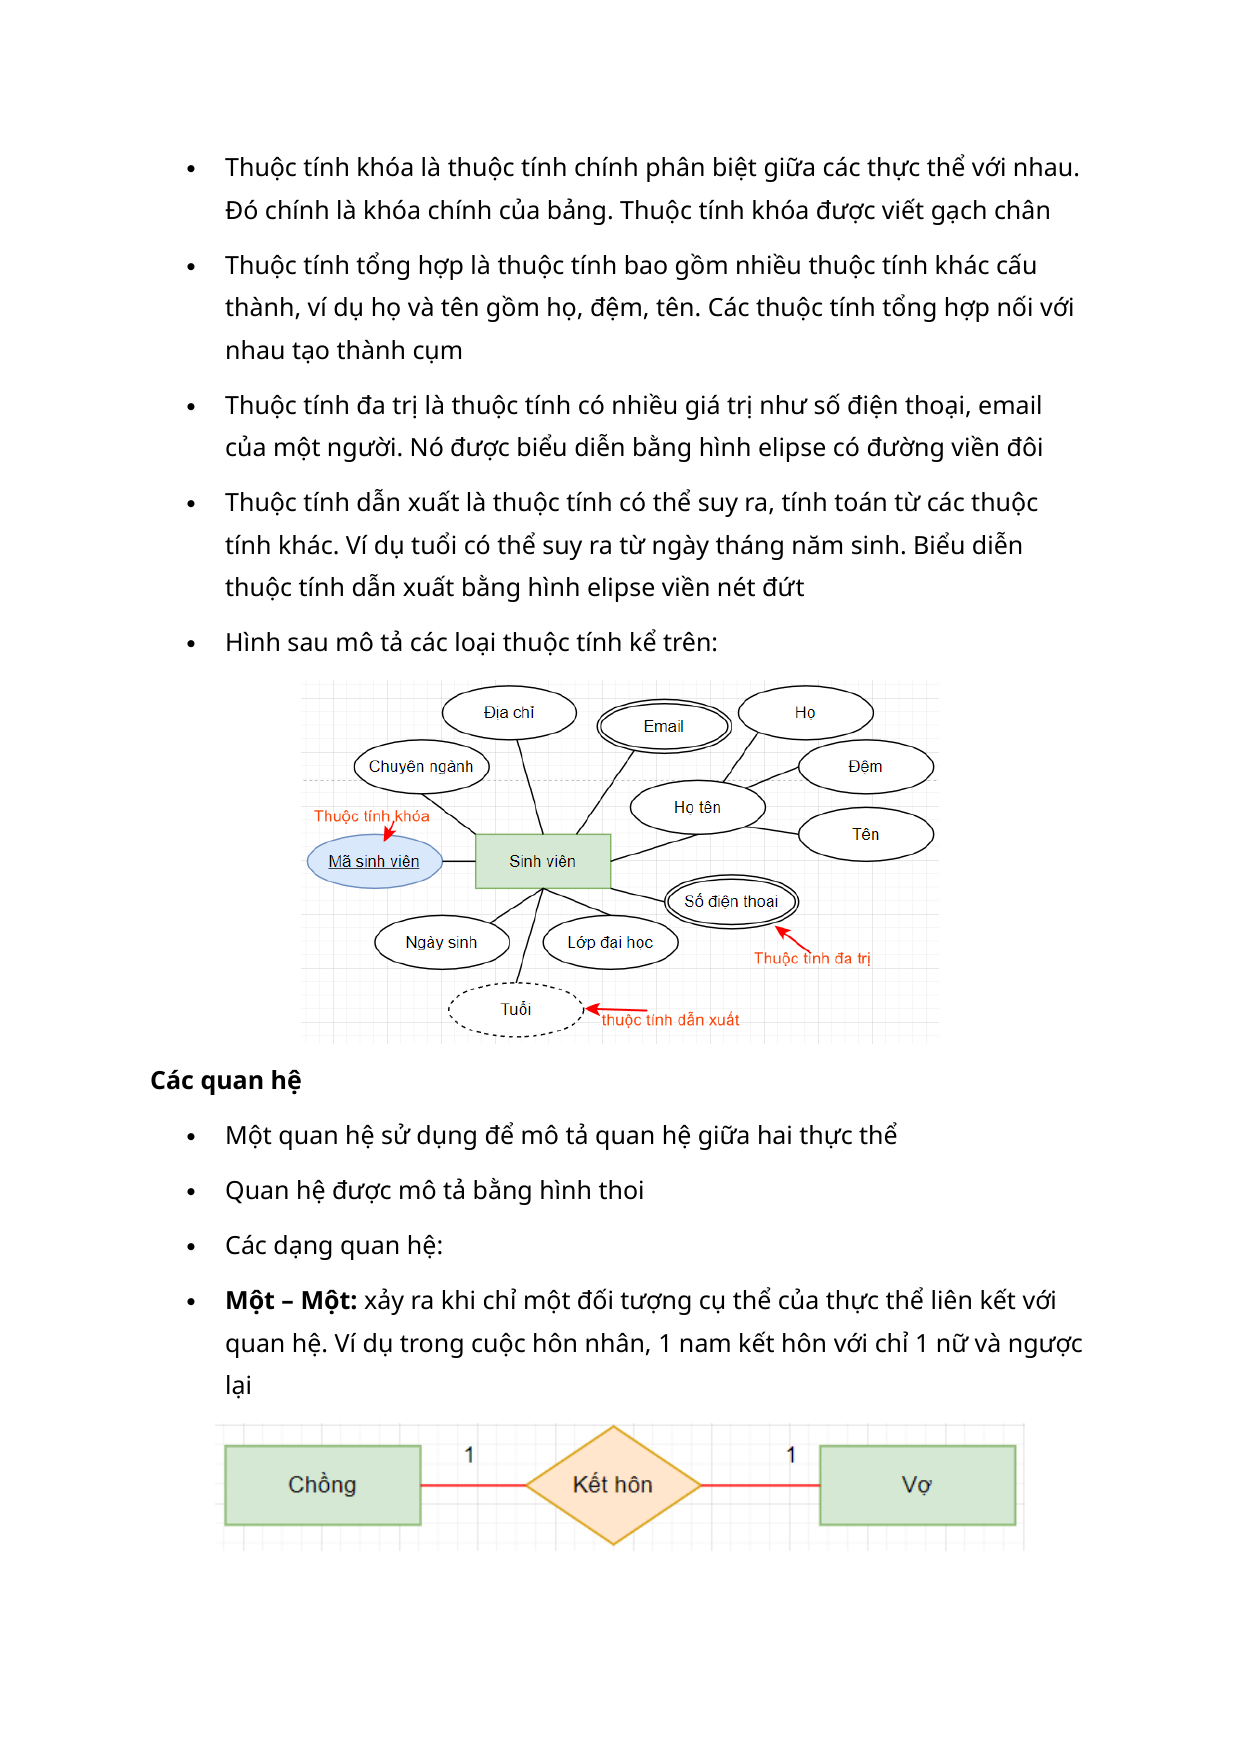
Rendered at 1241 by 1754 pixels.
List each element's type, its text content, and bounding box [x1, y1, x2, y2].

list Thuộc tính tổng hợp là thuộc tính bao gồm nhiều thuộc tính khác cấu thành, ví dụ họ và tên gồm họ, đệm, tên. Các thuộc tính tổng hợp nối với nhau tạo thành cụm [187, 247, 1090, 367]
list Thuộc tính đa trị là thuộc tính có nhiều giá trị như số điện thoại, email của một người. Nó được biểu diễn bằng hình elipse có đường viền đôi [187, 387, 1090, 464]
list Quan hệ được mô tả bằng hình thoi [187, 1173, 1090, 1207]
list Các dạng quan hệ: [187, 1228, 1090, 1262]
text Các quan hệ [150, 1063, 1090, 1097]
list Một quan hệ sử dụng để mô tả quan hệ giữa hai thực thể [187, 1118, 1090, 1152]
list Hình sau mô tả các loại thuộc tính kể trên: [187, 625, 1090, 659]
picture [215, 1423, 1025, 1551]
list Thuộc tính khóa là thuộc tính chính phân biệt giữa các thực thể với nhau. Đó chính là khóa chính của bảng. Thuộc tính khóa được viết gạch chân [187, 150, 1090, 227]
picture [301, 680, 940, 1044]
list Thuộc tính dẫn xuất là thuộc tính có thể suy ra, tính toán từ các thuộc tính khác. Ví dụ tuổi có thể suy ra từ ngày tháng năm sinh. Biểu diễn thuộc tính dẫn xuất bằng hình elipse viền nét đứt [187, 485, 1090, 604]
list Một – Một: xảy ra khi chỉ một đối tượng cụ thể của thực thể liên kết với quan hệ. Ví dụ trong cuộc hôn nhân, 1 nam kết hôn với chỉ 1 nữ và ngược lại [187, 1283, 1090, 1402]
